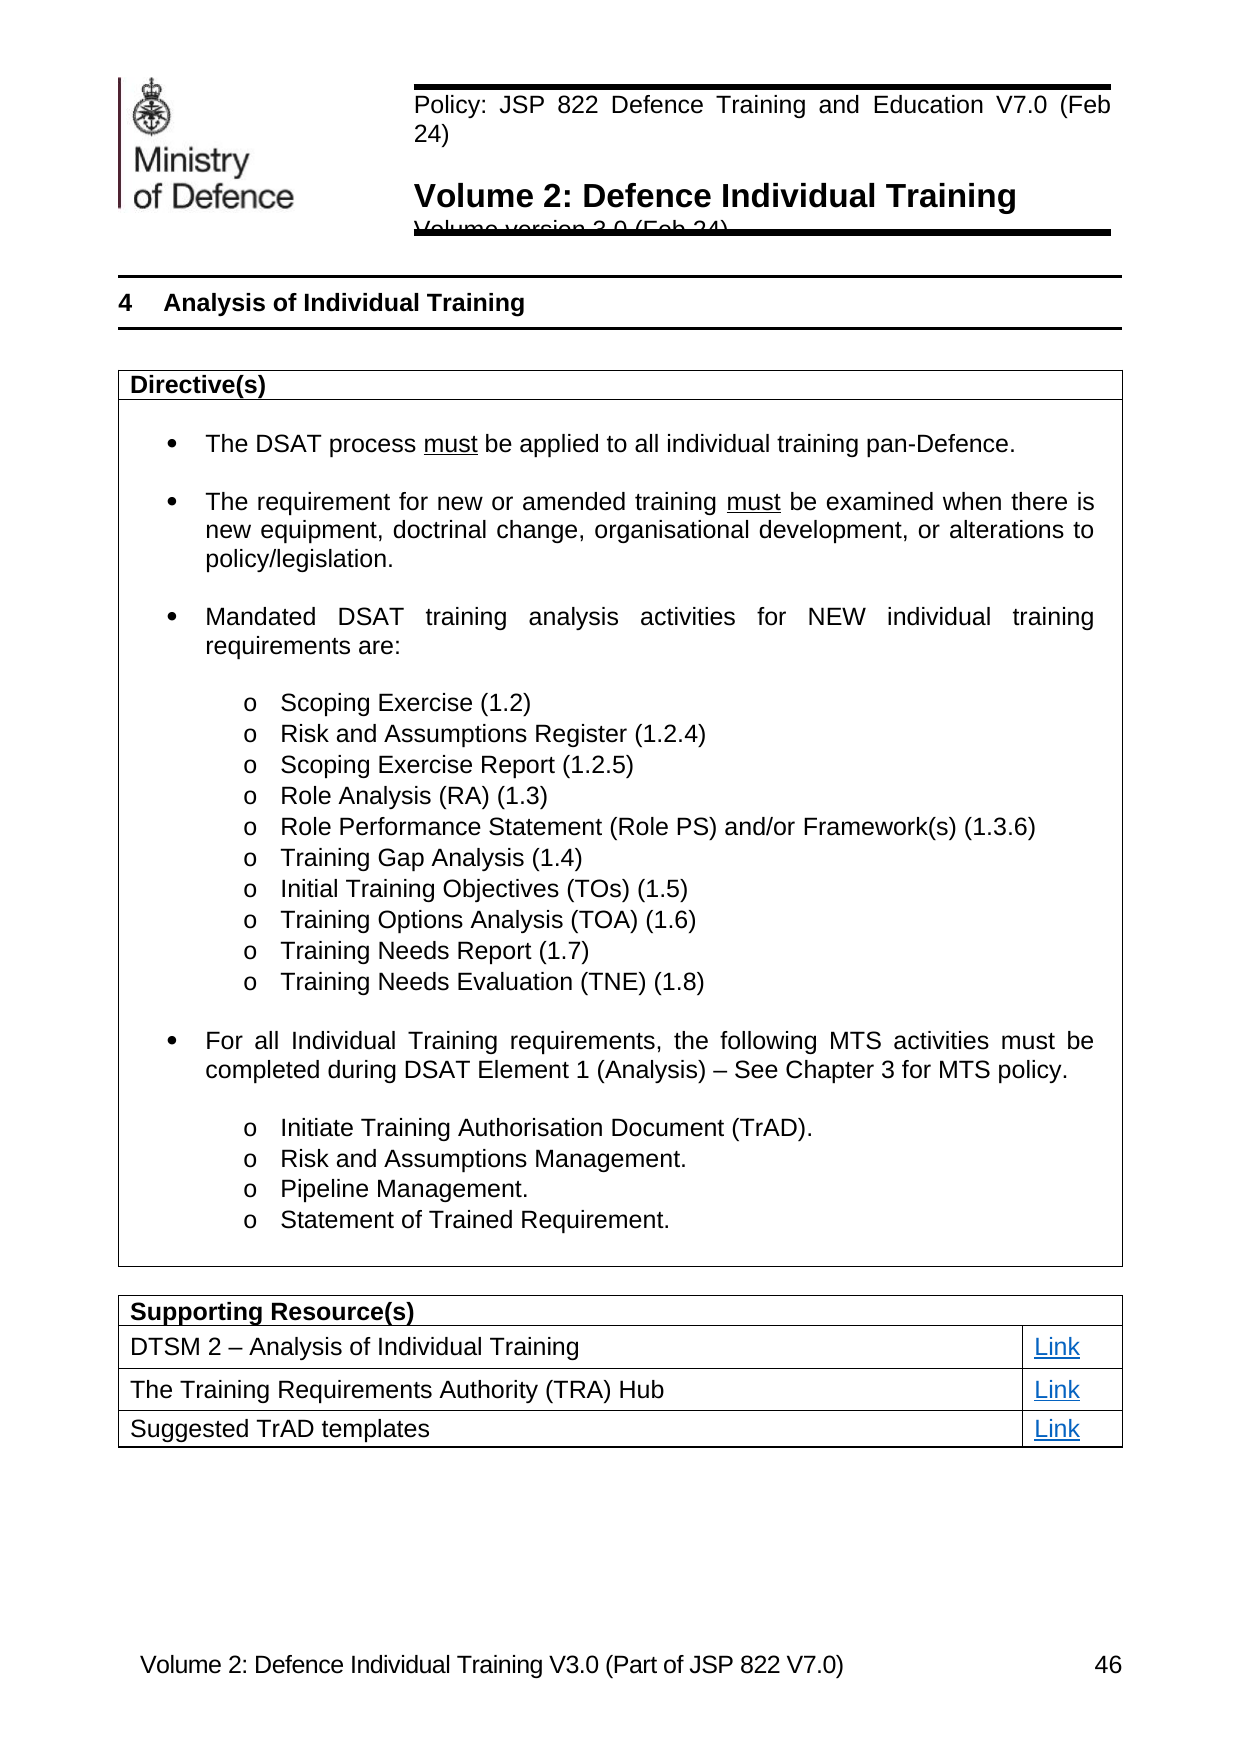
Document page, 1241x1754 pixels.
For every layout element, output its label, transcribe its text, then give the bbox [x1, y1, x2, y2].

table_cell Link [1023, 1369, 1122, 1410]
table_cell DTSM 2 – Analysis of Individual Training [119, 1326, 1022, 1367]
table_cell Suggested TrAD templates [119, 1411, 1022, 1446]
subtitle Analysis of Individual Training [118, 278, 1122, 327]
table_header Supporting Resource(s) [119, 1296, 1122, 1325]
picture [118, 77, 312, 213]
table_cell Link [1023, 1326, 1122, 1367]
table_cell The Training Requirements Authority (TRA) Hub [119, 1369, 1022, 1410]
table_cell The DSAT process must be applied to all individual training pan-Defence. The requirement for new or amended training must be examined when there is new equipment, doctrinal change, organisational development, or alterations to policy/legislation. Mandated DSAT training analysis activities for NEW individual training requirements are: Scoping Exercise (1.2) Risk and Assumptions Register (1.2.4) Scoping Exercise Report (1.2.5) Role Analysis (RA) (1.3) Role Performance Statement (Role PS) and/or Framework(s) (1.3.6) Training Gap Analysis (1.4) Initial Training Objectives (TOs) (1.5) Training Options Analysis (TOA) (1.6) Training Needs Report (1.7) Training Needs Evaluation (TNE) (1.8) For all Individual Training requirements, the following MTS activities must be completed during DSAT Element 1 (Analysis) – See Chapter 3 for MTS policy. Initiate Training Authorisation Document (TrAD). Risk and Assumptions Management. Pipeline Management. Statement of Trained Requirement. [119, 400, 1122, 1266]
table_header Directive(s) [119, 371, 1122, 399]
table_cell Link [1023, 1411, 1122, 1446]
